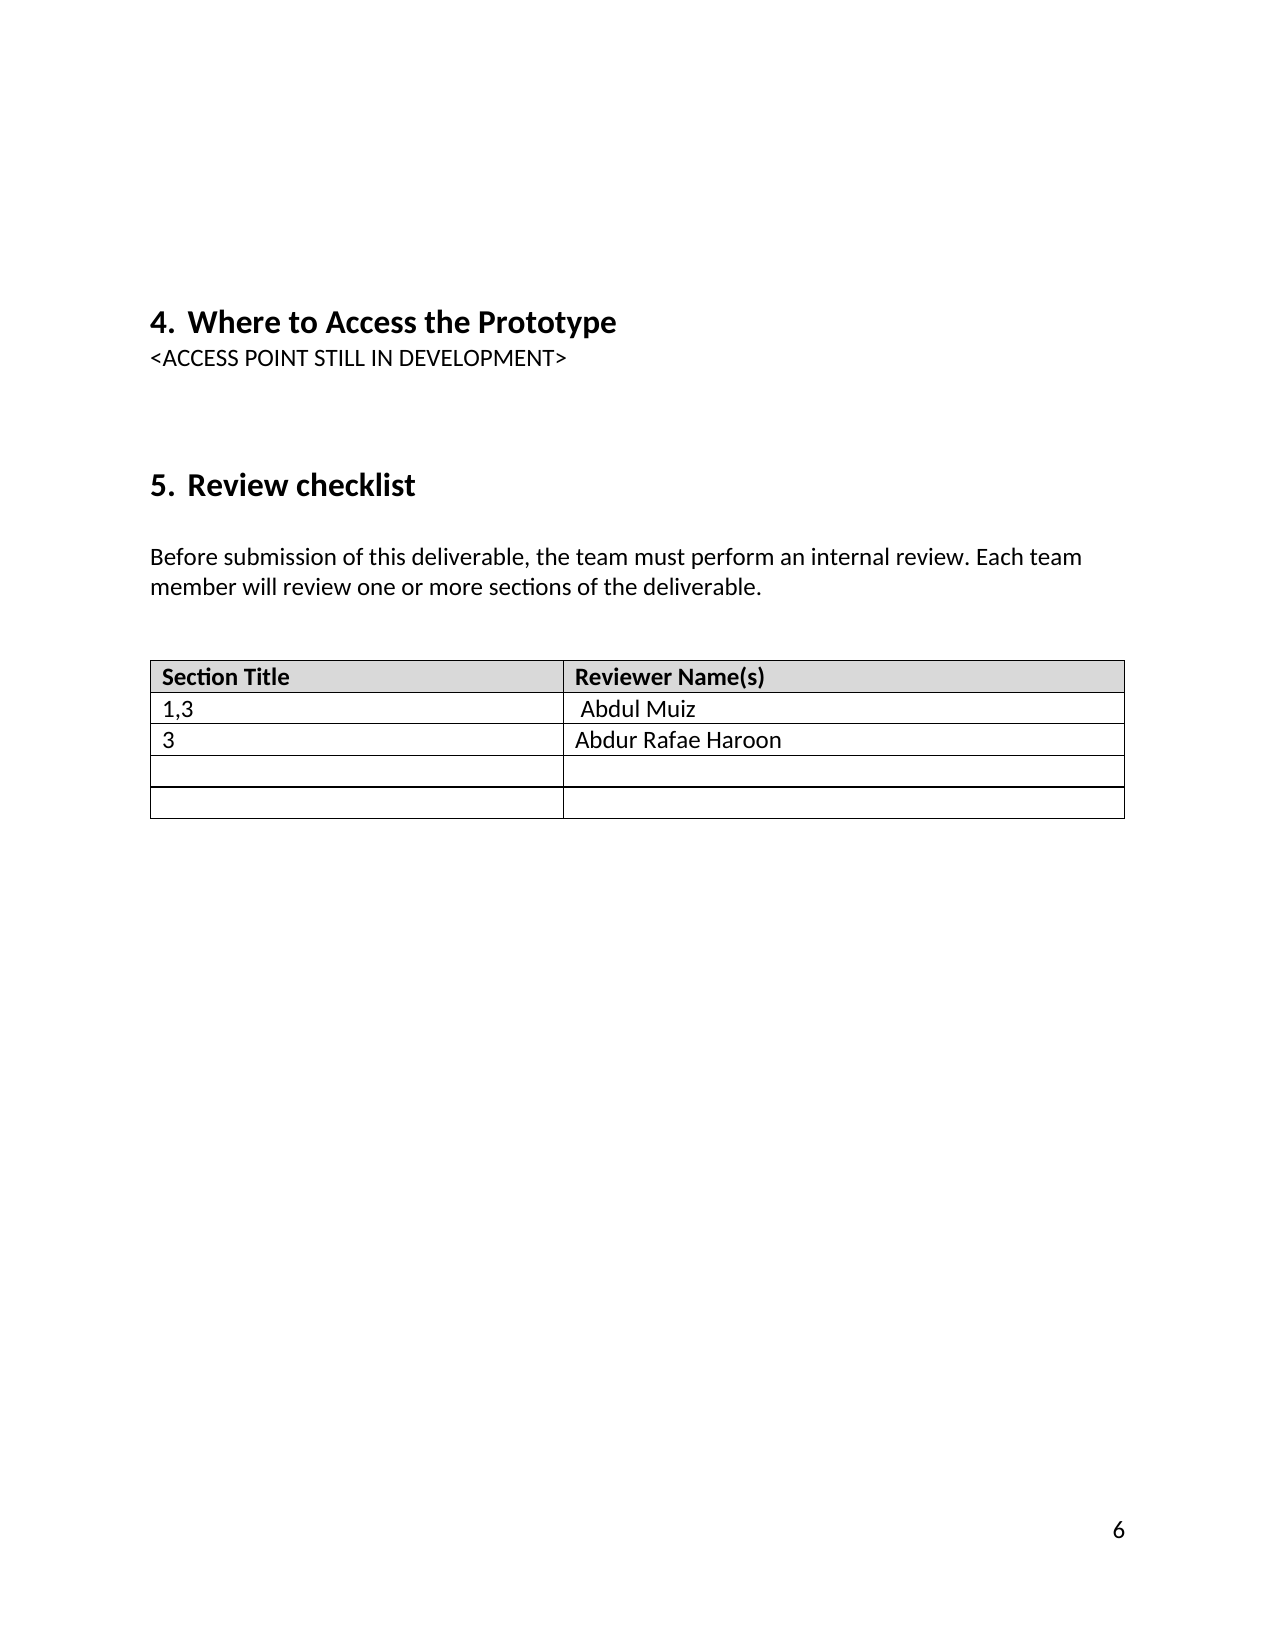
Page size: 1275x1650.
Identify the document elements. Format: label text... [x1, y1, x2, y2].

table_cell [564, 756, 1124, 786]
text <ACCESS POINT STILL IN DEVELOPMENT> [150, 342, 1125, 373]
table_cell 1,3 [151, 693, 563, 723]
table_cell 3 [151, 724, 563, 755]
text Before submission of this deliverable, the team must perform an internal review. Each team member will review one or more sections of the deliverable. [150, 541, 1125, 602]
table_header Reviewer Name(s) [564, 661, 1124, 692]
table_header Section Title [151, 661, 563, 692]
subtitle Where to Access the Prototype [150, 301, 1125, 342]
table_cell [151, 788, 563, 818]
table_cell Abdur Rafae Haroon [564, 724, 1124, 755]
subtitle Review checklist [150, 464, 1125, 505]
table_cell [564, 788, 1124, 818]
table_cell Abdul Muiz [564, 693, 1124, 723]
table_cell [151, 756, 563, 786]
